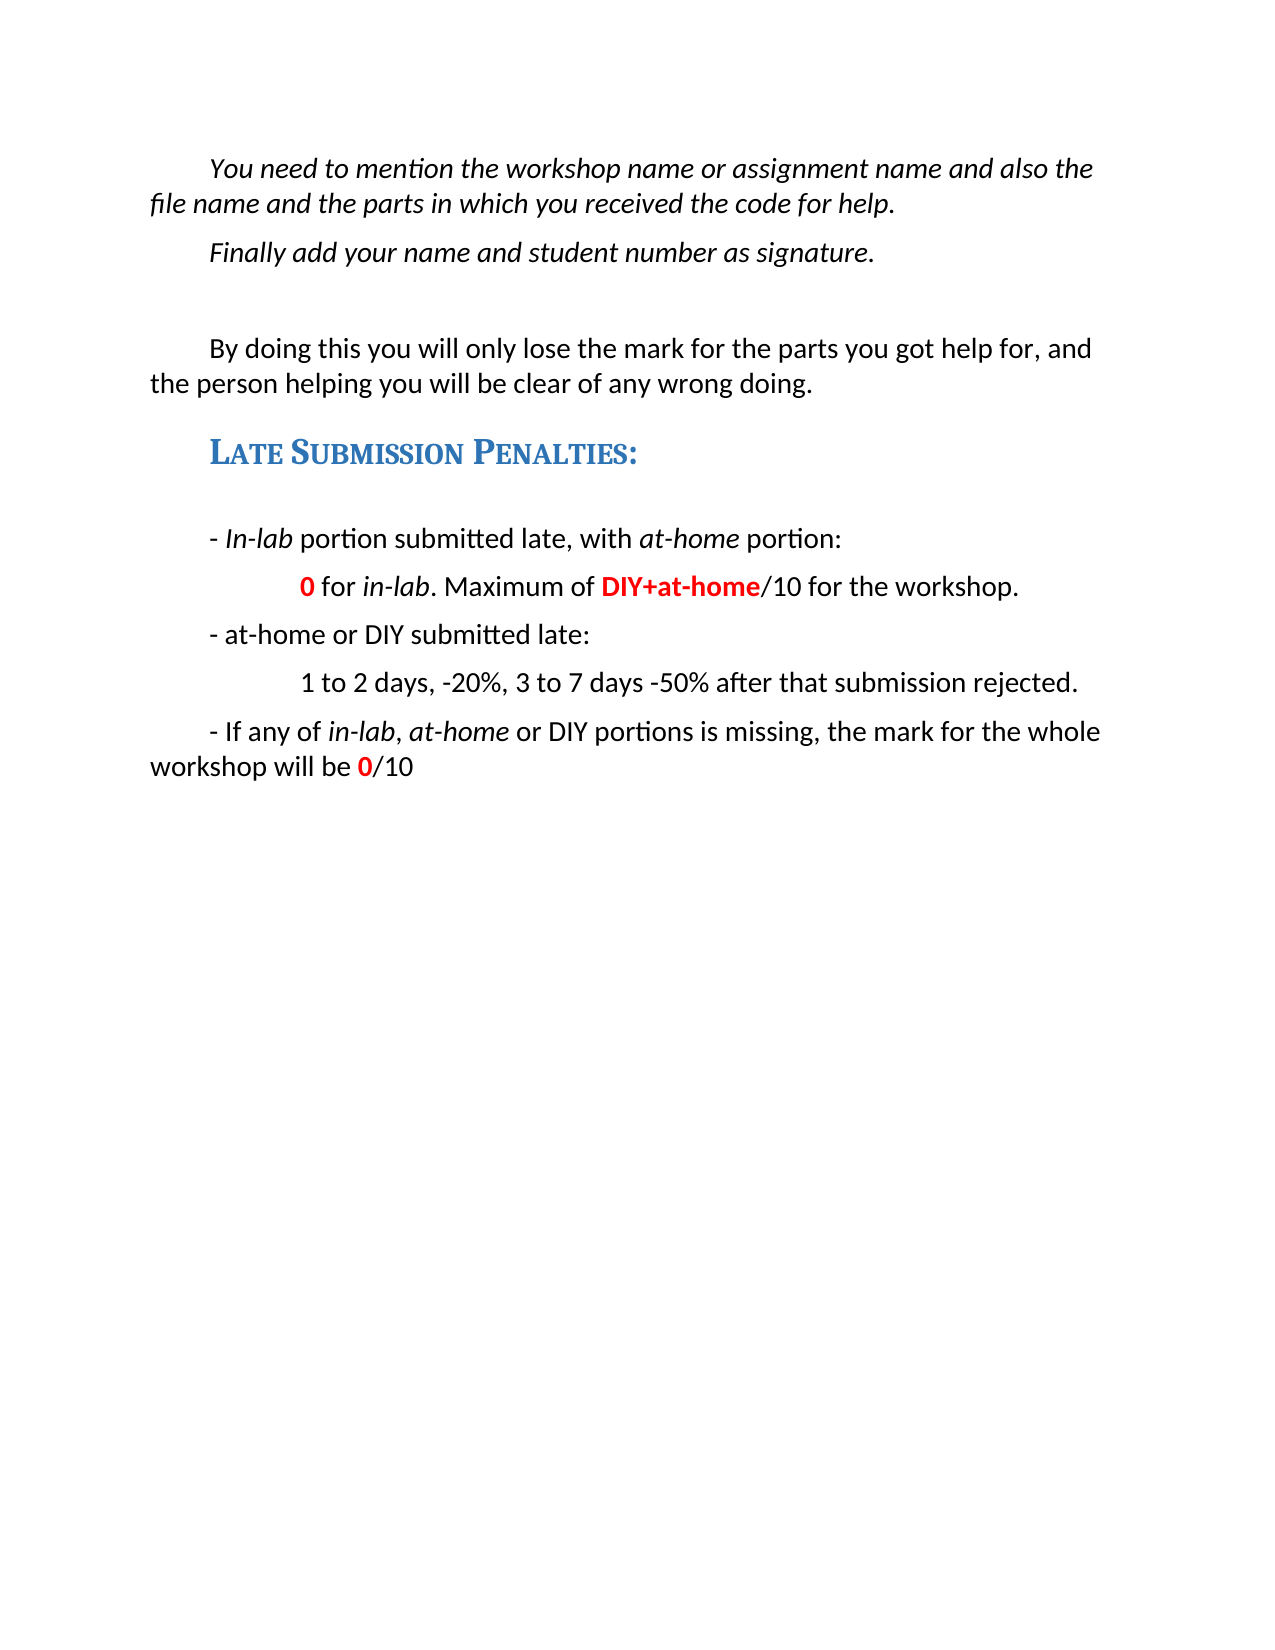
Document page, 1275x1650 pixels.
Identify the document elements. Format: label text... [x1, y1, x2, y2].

text By doing this you will only lose the mark for the parts you got help for, and the person helping you will be clear of any wrong doing. [150, 330, 1125, 401]
text Finally add your name and student number as signature. [150, 234, 1125, 269]
text - In-lab portion submitted late, with at-home portion: [150, 520, 1125, 556]
text 0 for in-lab. Maximum of DIY+at-home/10 for the workshop. [225, 568, 1125, 604]
text - at-home or DIY submitted late: [209, 616, 1125, 652]
subtitle Late Submission Penalties: [150, 430, 1125, 473]
text You need to mention the workshop name or assignment name and also the file name and the parts in which you received the code for help. [150, 150, 1125, 221]
text 1 to 2 days, -20%, 3 to 7 days -50% after that submission rejected. [284, 664, 1125, 700]
text - If any of in-lab, at-home or DIY portions is missing, the mark for the whole workshop will be 0/10 [150, 713, 1125, 784]
